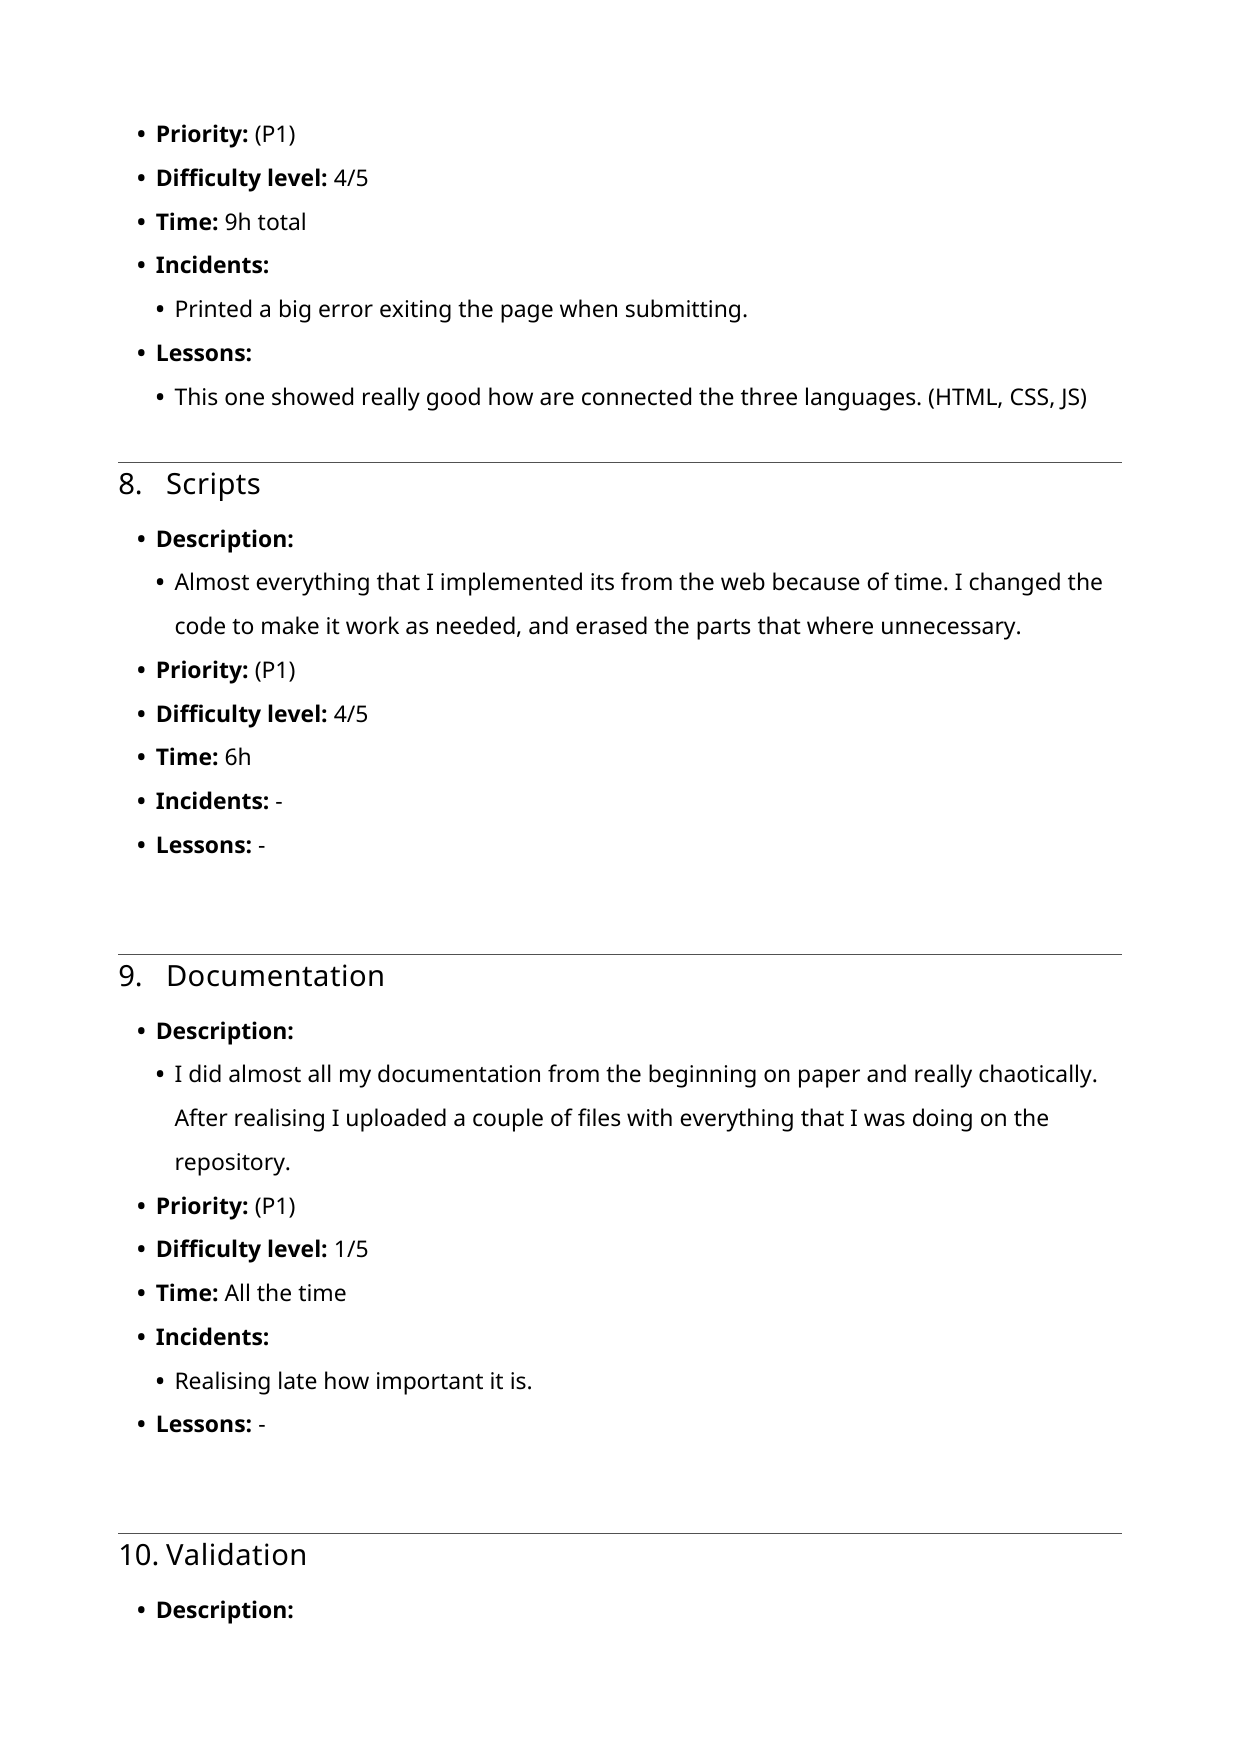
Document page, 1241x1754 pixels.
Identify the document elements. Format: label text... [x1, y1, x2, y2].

list Difficulty level: 4/5 [137, 162, 1122, 193]
list Description: [137, 1014, 1122, 1046]
list Time: 6h [137, 741, 1122, 773]
list Difficulty level: 4/5 [137, 698, 1122, 729]
list This one showed really good how are connected the three languages. (HTML, CSS, JS) [156, 381, 1122, 412]
list Printed a big error exiting the page when submitting. [156, 293, 1122, 324]
list Incidents: - [137, 785, 1122, 816]
list Lessons: [137, 337, 1122, 368]
list Description: [137, 523, 1122, 554]
list Time: 9h total [137, 206, 1122, 237]
list Lessons: - [137, 1408, 1122, 1439]
list Difficulty level: 1/5 [137, 1233, 1122, 1264]
list Incidents: [137, 249, 1122, 281]
list Incidents: [137, 1321, 1122, 1352]
subtitle Validation [118, 1534, 1122, 1574]
subtitle Scripts [118, 463, 1122, 503]
list Description: [137, 1594, 1122, 1625]
list Priority: (P1) [137, 654, 1122, 685]
subtitle Documentation [118, 955, 1122, 994]
list Priority: (P1) [137, 1189, 1122, 1221]
list I did almost all my documentation from the beginning on paper and really chaotically. After realising I uploaded a couple of files with everything that I was doing on the repository. [156, 1058, 1122, 1177]
list Almost everything that I implemented its from the web because of time. I changed the code to make it work as needed, and erased the parts that where unnecessary. [156, 566, 1122, 641]
list Realising late how important it is. [156, 1364, 1122, 1396]
list Lessons: - [137, 829, 1122, 860]
list Time: All the time [137, 1277, 1122, 1308]
list Priority: (P1) [137, 118, 1122, 149]
